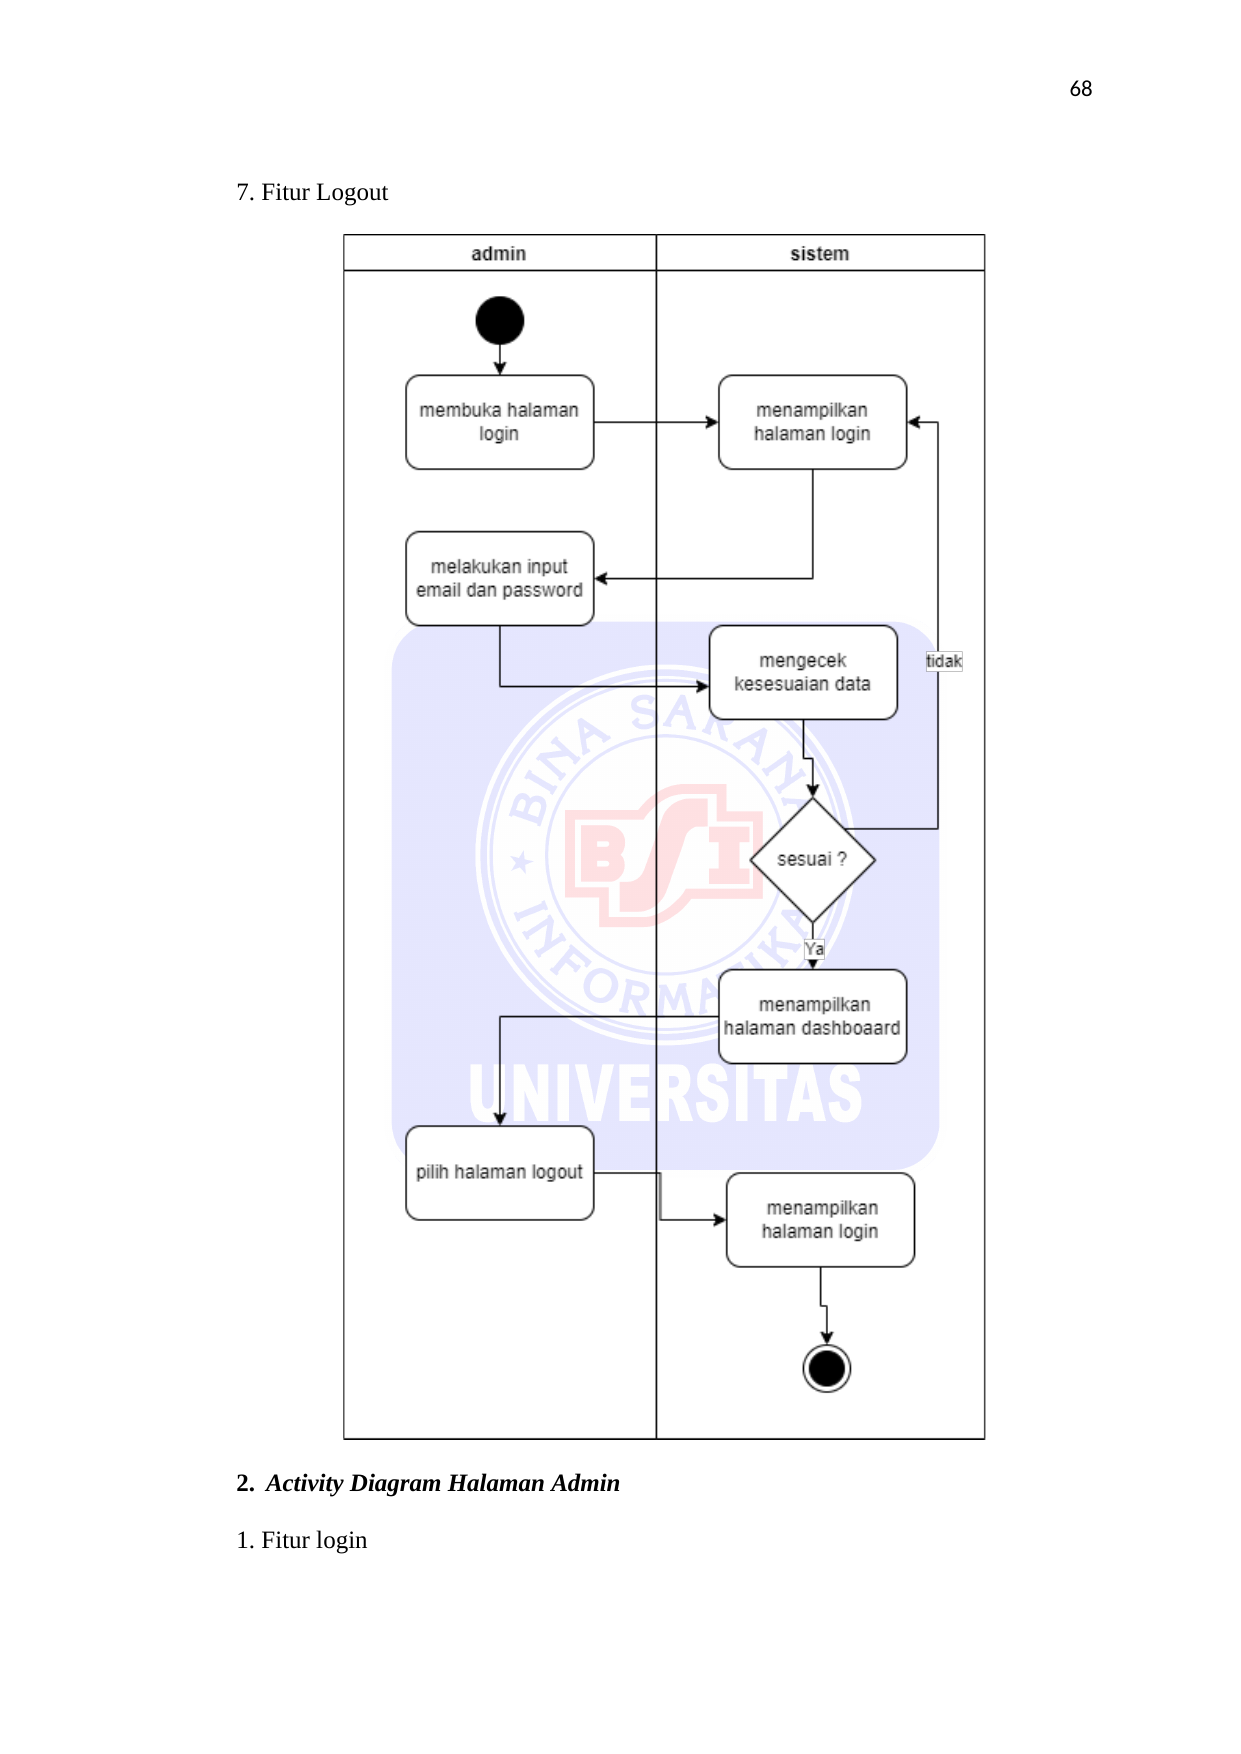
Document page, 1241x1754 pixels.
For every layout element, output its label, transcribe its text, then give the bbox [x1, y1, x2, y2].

text 7. Fitur Logout [236, 177, 1092, 206]
text 1. Fitur login [236, 1526, 1092, 1554]
list Activity Diagram Halaman Admin [236, 1468, 1092, 1497]
picture [343, 234, 986, 1440]
